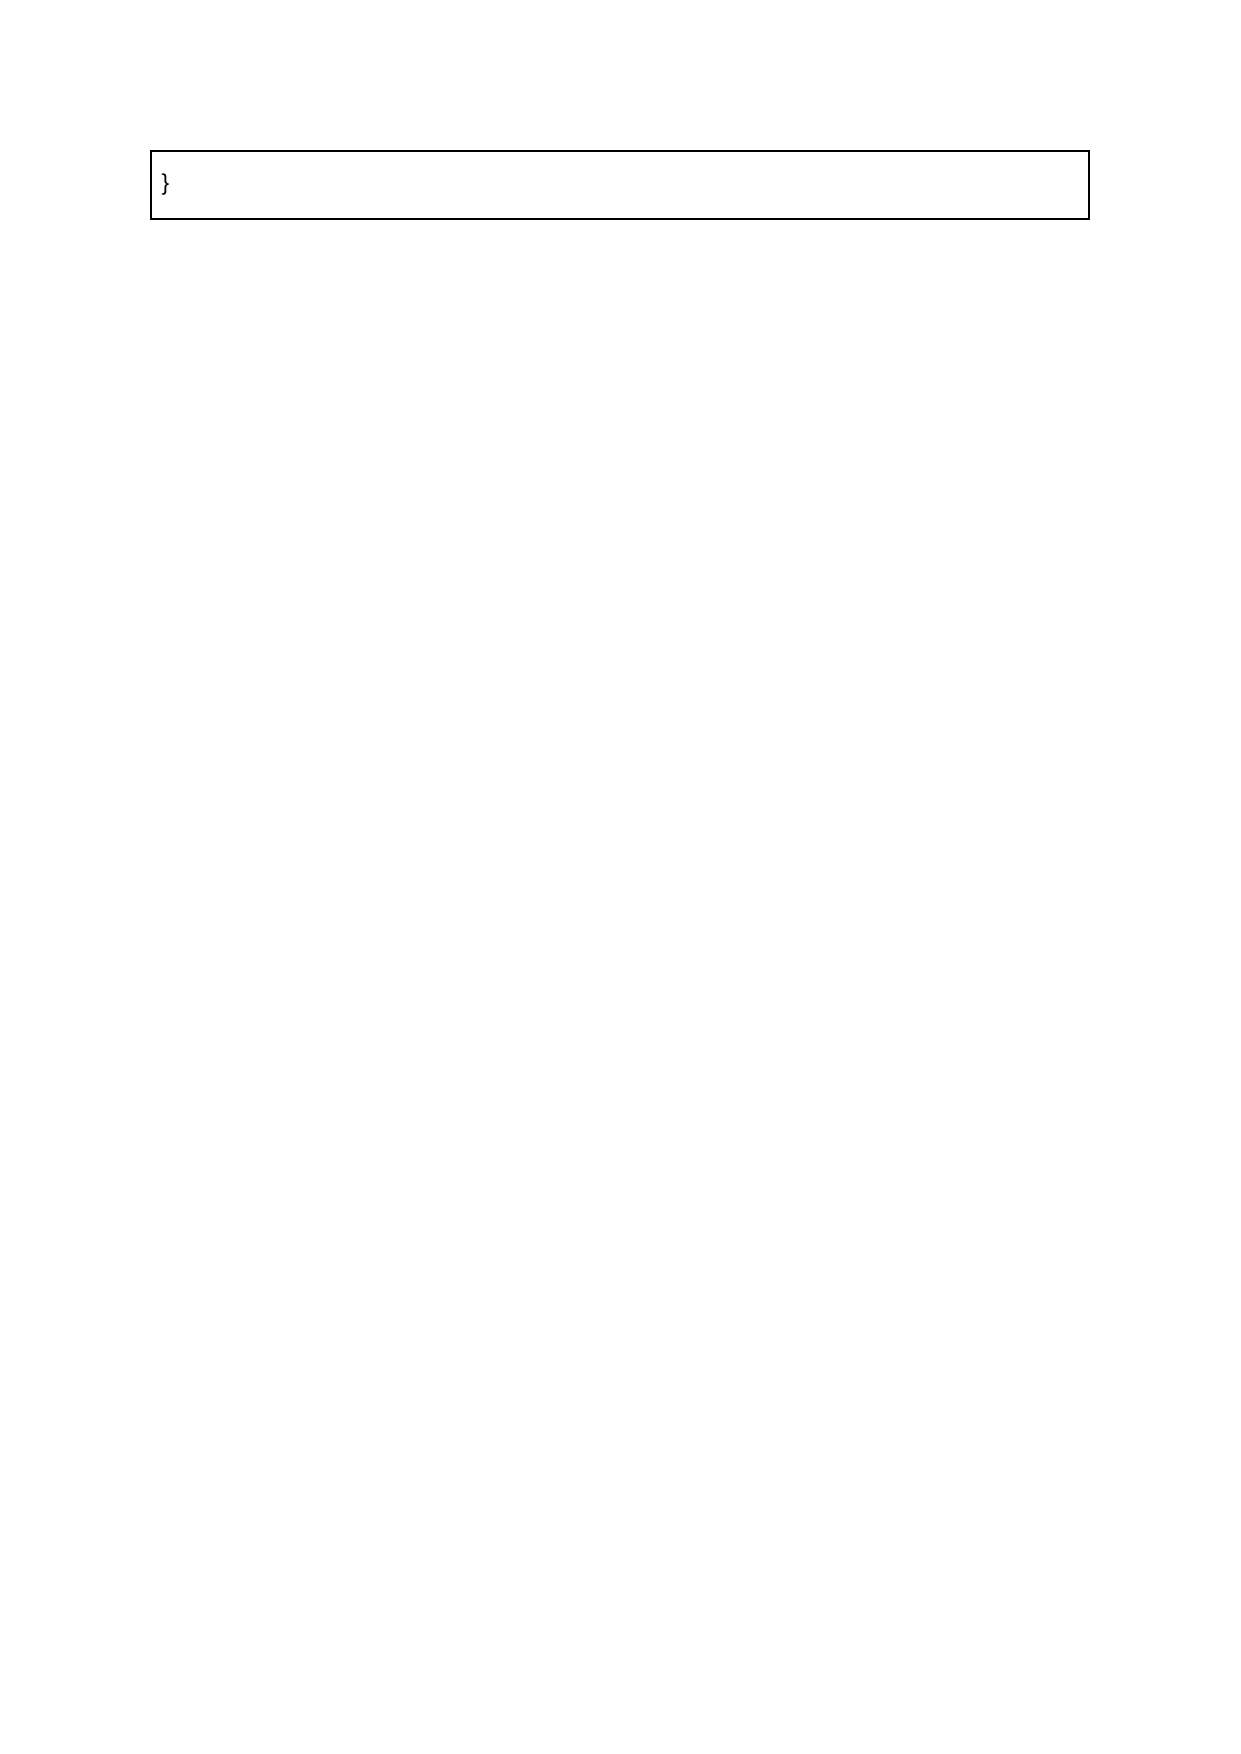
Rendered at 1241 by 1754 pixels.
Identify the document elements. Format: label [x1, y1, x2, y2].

table_cell [152, 152, 1088, 217]
